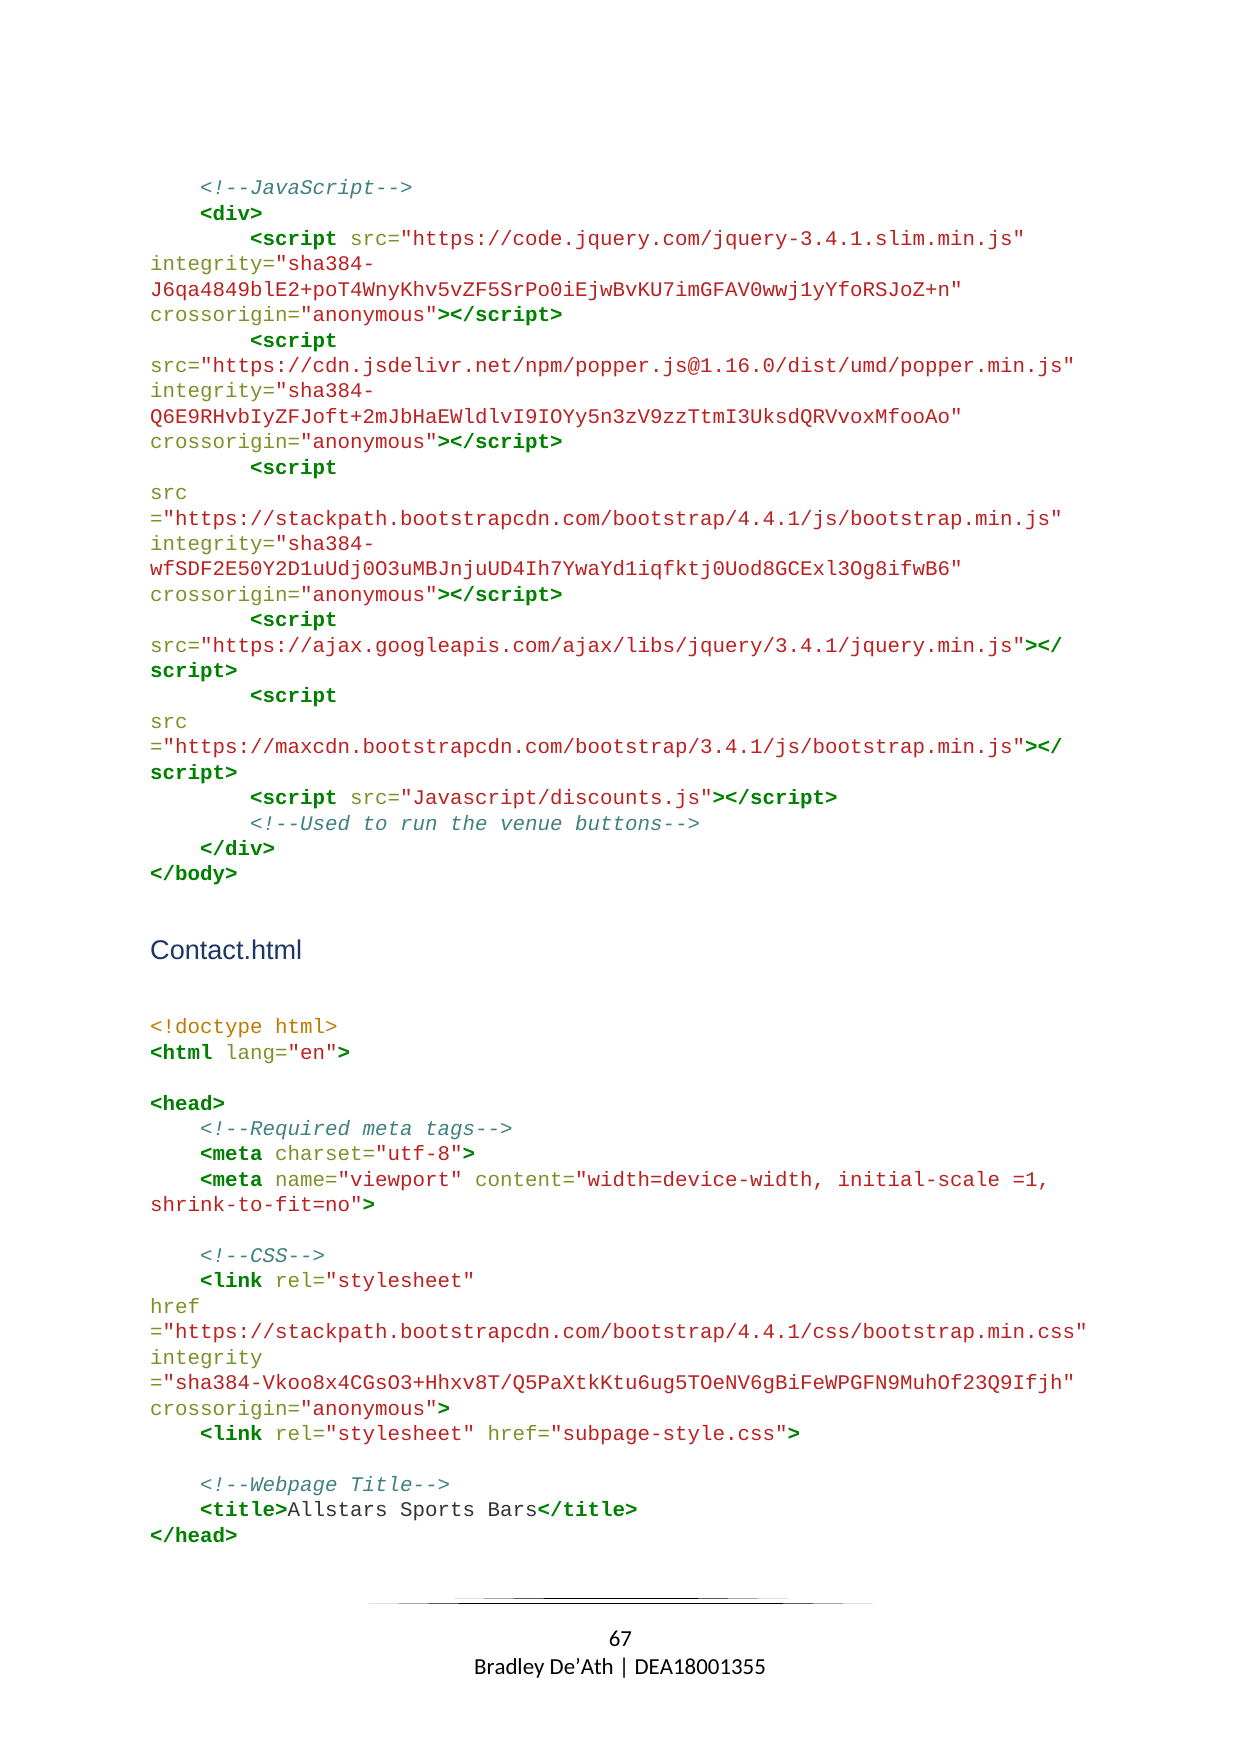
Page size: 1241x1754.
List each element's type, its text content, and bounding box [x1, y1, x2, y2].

text <!--Used to run the venue buttons--> [150, 811, 1090, 836]
text </body> [150, 862, 1090, 887]
text <!--JavaScript--> [150, 175, 1090, 201]
text <script src="https://code.jquery.com/jquery-3.4.1.slim.min.js" integrity="sha384-J6qa4849blE2+poT4WnyKhv5vZF5SrPo0iEjwBvKU7imGFAV0wwj1yYfoRSJoZ+n" crossorigin="anonymous"></script> [150, 226, 1090, 328]
text <!doctype html> [150, 1014, 1090, 1040]
text <head> [150, 1091, 1090, 1116]
text <script src="https://maxcdn.bootstrapcdn.com/bootstrap/3.4.1/js/bootstrap.min.js"></script> [150, 684, 1090, 785]
text <title>Allstars Sports Bars</title> [150, 1497, 1090, 1523]
text <script src="https://ajax.googleapis.com/ajax/libs/jquery/3.4.1/jquery.min.js"></script> [150, 607, 1090, 684]
text </head> [150, 1523, 1090, 1548]
text </div> [150, 836, 1090, 862]
text <meta name="viewport" content="width=device-width, initial-scale =1, shrink-to-fit=no"> [150, 1167, 1090, 1218]
text <script src="Javascript/discounts.js"></script> [150, 785, 1090, 811]
text <!--CSS--> [150, 1243, 1090, 1269]
text <html lang="en"> [150, 1040, 1090, 1065]
subtitle Contact.html [150, 934, 1090, 965]
text <!--Required meta tags--> [150, 1116, 1090, 1142]
text <link rel="stylesheet" href="https://stackpath.bootstrapcdn.com/bootstrap/4.4.1/css/bootstrap.min.css" integrity="sha384-Vkoo8x4CGsO3+Hhxv8T/Q5PaXtkKtu6ug5TOeNV6gBiFeWPGFN9MuhOf23Q9Ifjh" crossorigin="anonymous"> [150, 1269, 1090, 1421]
text <link rel="stylesheet" href="subpage-style.css"> [150, 1421, 1090, 1447]
text <script src="https://stackpath.bootstrapcdn.com/bootstrap/4.4.1/js/bootstrap.min.js" integrity="sha384-wfSDF2E50Y2D1uUdj0O3uMBJnjuUD4Ih7YwaYd1iqfktj0Uod8GCExl3Og8ifwB6" crossorigin="anonymous"></script> [150, 455, 1090, 607]
text <!--Webpage Title--> [150, 1472, 1090, 1497]
text <meta charset="utf-8"> [150, 1142, 1090, 1167]
text <script src="https://cdn.jsdelivr.net/npm/popper.js@1.16.0/dist/umd/popper.min.js" integrity="sha384-Q6E9RHvbIyZFJoft+2mJbHaEWldlvI9IOYy5n3zV9zzTtmI3UksdQRVvoxMfooAo" crossorigin="anonymous"></script> [150, 328, 1090, 455]
text <div> [150, 201, 1090, 226]
